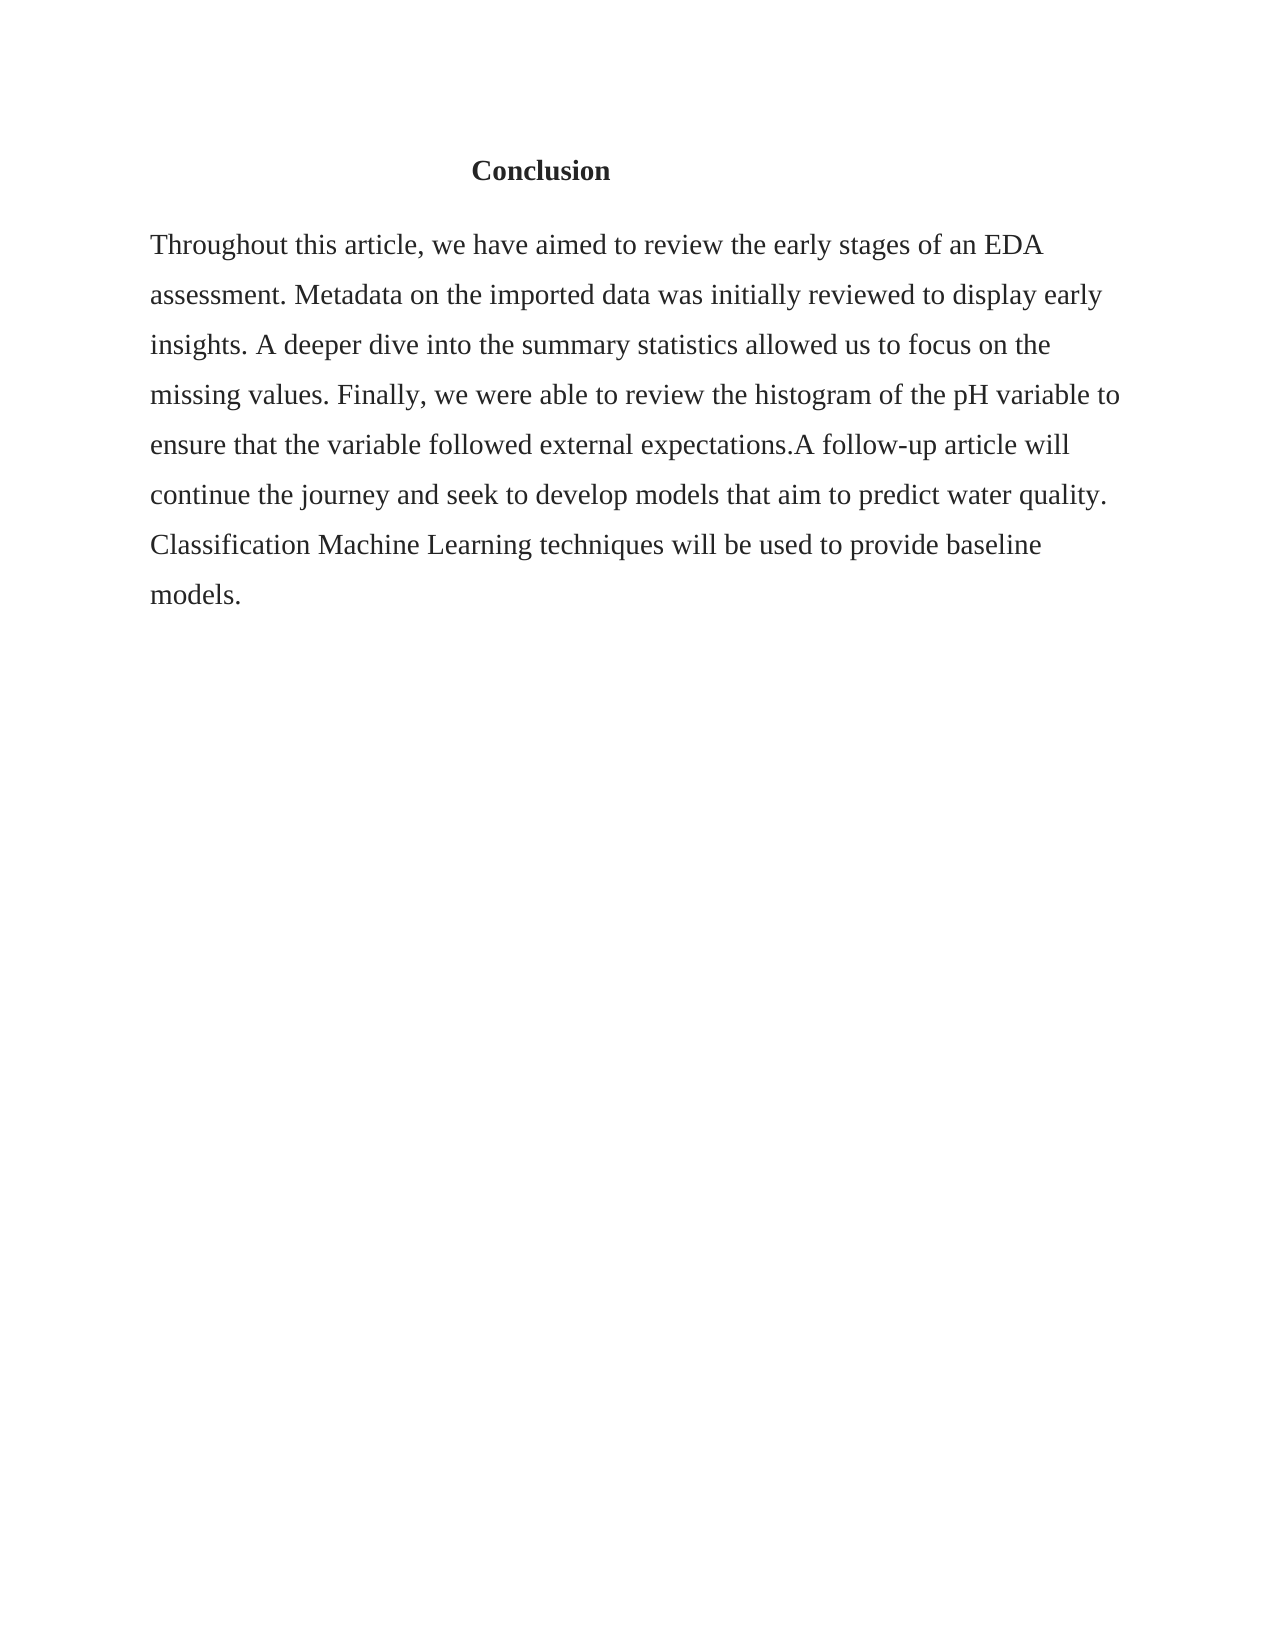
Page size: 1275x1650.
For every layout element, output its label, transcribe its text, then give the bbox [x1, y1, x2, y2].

text Throughout this article, we have aimed to review the early stages of an EDA assessment. Metadata on the imported data was initially reviewed to display early insights. A deeper dive into the summary statistics allowed us to focus on the missing values. Finally, we were able to review the histogram of the pH variable to ensure that the variable followed external expectations.A follow-up article will continue the journey and seek to develop models that aim to predict water quality. Classification Machine Learning techniques will be used to provide baseline models. [150, 214, 1125, 614]
subtitle Conclusion [150, 150, 1125, 187]
